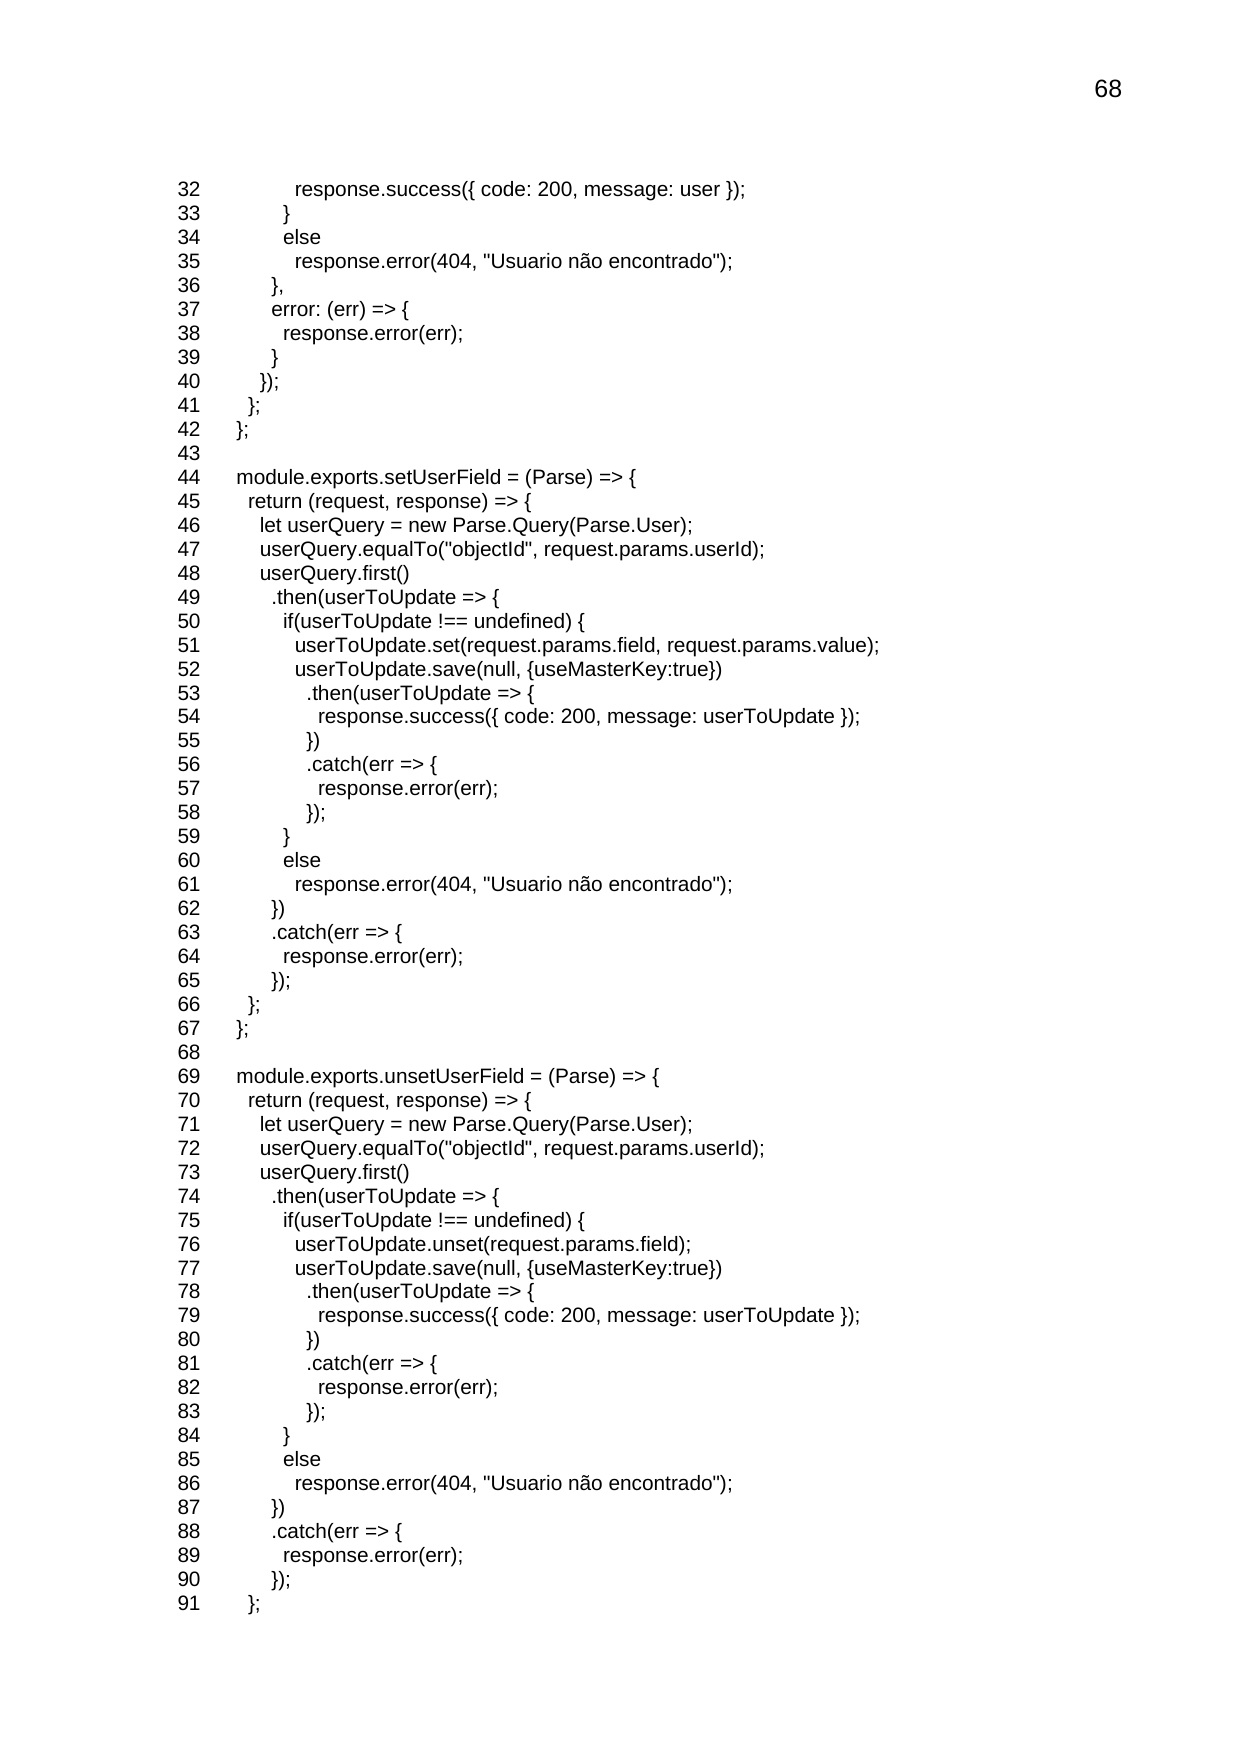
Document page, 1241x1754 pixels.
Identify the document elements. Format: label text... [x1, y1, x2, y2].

list }) [177, 896, 1122, 920]
list } [177, 824, 1122, 848]
list } [177, 1423, 1122, 1447]
list response.error(404, "Usuario não encontrado"); [177, 249, 1122, 273]
list if(userToUpdate !== undefined) { [177, 1207, 1122, 1231]
list userToUpdate.unset(request.params.field); [177, 1231, 1122, 1255]
list response.error(err); [177, 321, 1122, 345]
list response.error(err); [177, 944, 1122, 968]
list }) [177, 1495, 1122, 1519]
list .catch(err => { [177, 1519, 1122, 1543]
list else [177, 848, 1122, 872]
list }; [177, 393, 1122, 417]
list return (request, response) => { [177, 1088, 1122, 1112]
list response.success({ code: 200, message: userToUpdate }); [177, 1303, 1122, 1327]
list else [177, 1447, 1122, 1471]
list }); [177, 1567, 1122, 1591]
list }; [177, 417, 1122, 441]
list .catch(err => { [177, 752, 1122, 776]
list if(userToUpdate !== undefined) { [177, 608, 1122, 632]
list response.error(err); [177, 1375, 1122, 1399]
list userQuery.first() [177, 1159, 1122, 1183]
list .then(userToUpdate => { [177, 680, 1122, 704]
list userToUpdate.set(request.params.field, request.params.value); [177, 632, 1122, 656]
list .then(userToUpdate => { [177, 584, 1122, 608]
list userQuery.equalTo("objectId", request.params.userId); [177, 1136, 1122, 1159]
list module.exports.unsetUserField = (Parse) => { [177, 1064, 1122, 1088]
list return (request, response) => { [177, 489, 1122, 513]
list module.exports.setUserField = (Parse) => { [177, 465, 1122, 489]
list .catch(err => { [177, 1351, 1122, 1375]
list } [177, 345, 1122, 369]
list response.error(404, "Usuario não encontrado"); [177, 872, 1122, 896]
list response.success({ code: 200, message: userToUpdate }); [177, 704, 1122, 728]
list response.error(err); [177, 1543, 1122, 1567]
list .catch(err => { [177, 920, 1122, 944]
list error: (err) => { [177, 297, 1122, 321]
list }); [177, 800, 1122, 824]
list }) [177, 728, 1122, 752]
list }, [177, 273, 1122, 297]
list }) [177, 1327, 1122, 1351]
list else [177, 225, 1122, 249]
list }); [177, 968, 1122, 992]
list let userQuery = new Parse.Query(Parse.User); [177, 513, 1122, 537]
list userQuery.equalTo("objectId", request.params.userId); [177, 537, 1122, 561]
list }); [177, 369, 1122, 393]
list .then(userToUpdate => { [177, 1279, 1122, 1303]
list userToUpdate.save(null, {useMasterKey:true}) [177, 1255, 1122, 1279]
list let userQuery = new Parse.Query(Parse.User); [177, 1112, 1122, 1136]
list response.error(err); [177, 776, 1122, 800]
list }); [177, 1399, 1122, 1423]
list userToUpdate.save(null, {useMasterKey:true}) [177, 656, 1122, 680]
list response.success({ code: 200, message: user }); [177, 177, 1122, 201]
list }; [177, 992, 1122, 1016]
list userQuery.first() [177, 561, 1122, 584]
list response.error(404, "Usuario não encontrado"); [177, 1471, 1122, 1495]
list .then(userToUpdate => { [177, 1183, 1122, 1207]
list }; [177, 1591, 1122, 1615]
list }; [177, 1016, 1122, 1040]
list } [177, 201, 1122, 225]
